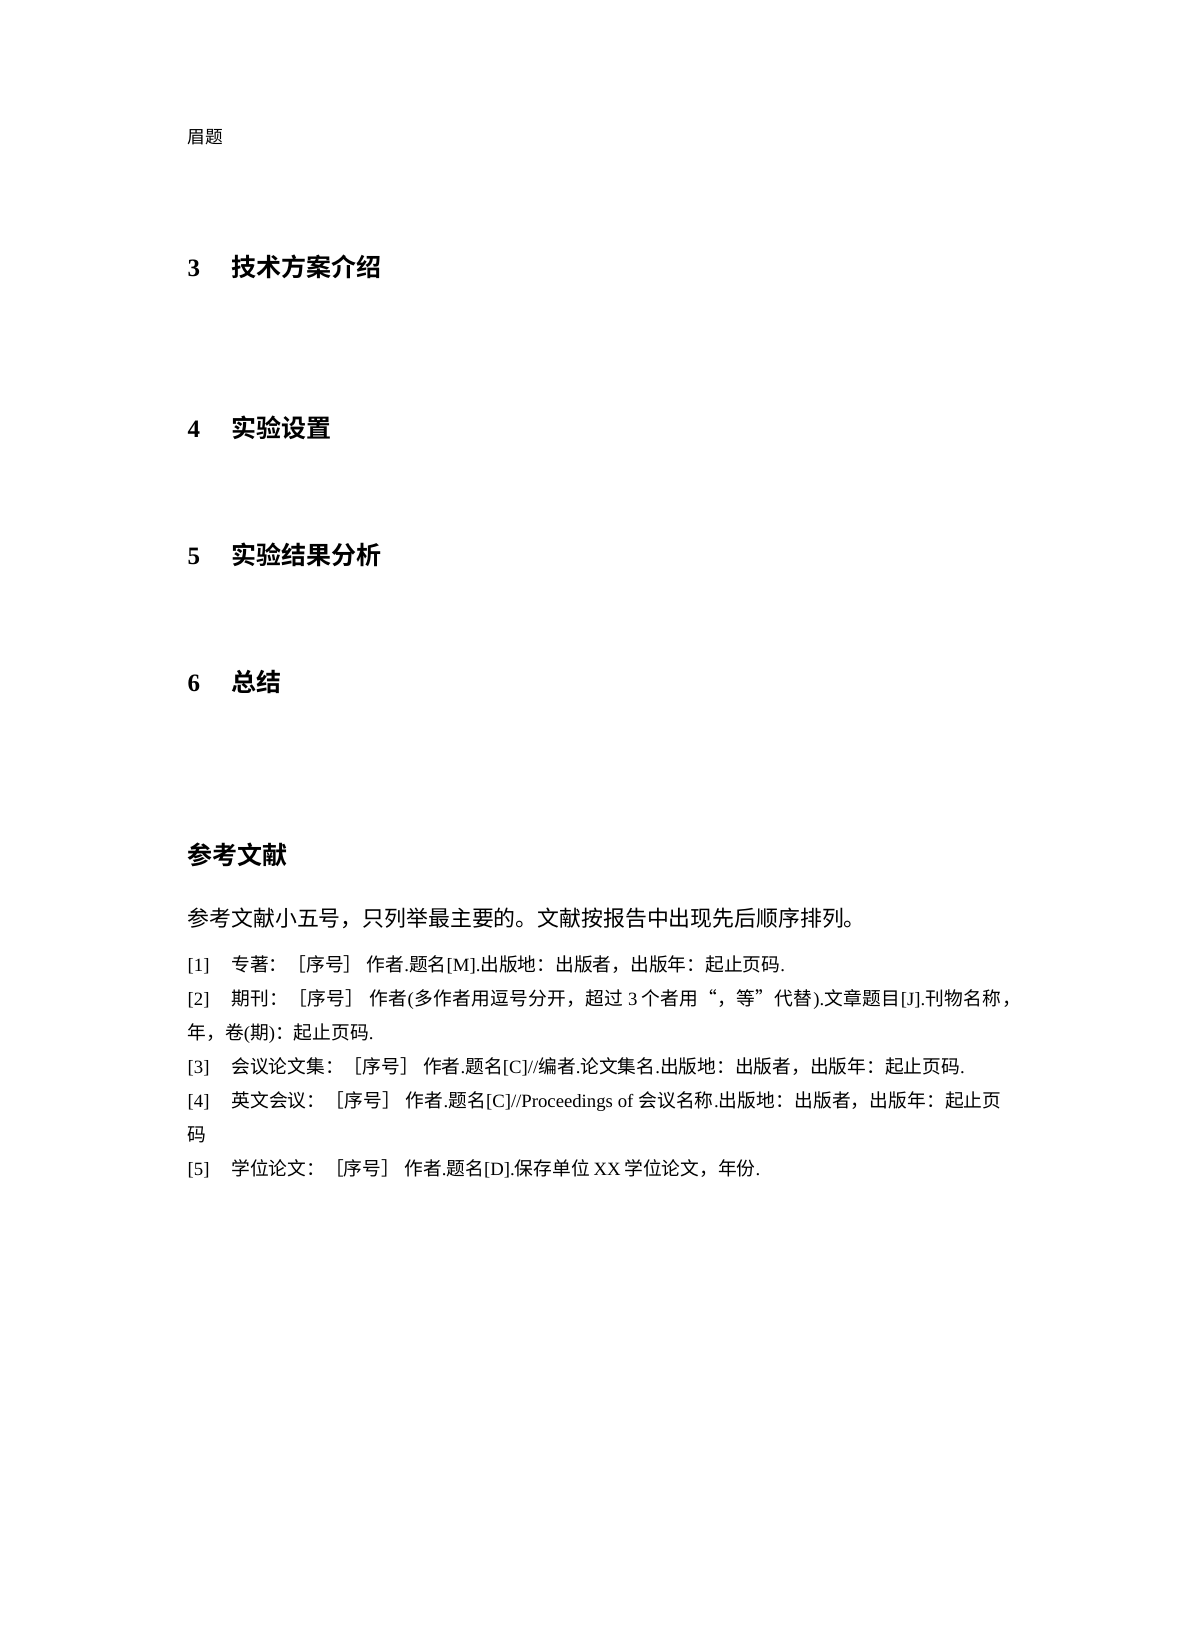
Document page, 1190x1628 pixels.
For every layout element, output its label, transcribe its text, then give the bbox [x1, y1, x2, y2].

text [2] 期刊：［序号］ 作者(多作者用逗号分开，超过3个者用“，等”代替).文章题目[J].刊物名称，年，卷(期)：起止页码. [187, 981, 1002, 1048]
list 实验设置 [187, 393, 1002, 461]
text [5] 学位论文：［序号］ 作者.题名[D].保存单位XX学位论文，年份. [187, 1150, 1002, 1184]
text 参考文献 [187, 820, 1002, 888]
text [3] 会议论文集：［序号］ 作者.题名[C]//编者.论文集名.出版地：出版者，出版年：起止页码. [187, 1048, 1002, 1082]
list 实验结果分析 [187, 519, 1002, 587]
list 总结 [187, 646, 1002, 714]
list 技术方案介绍 [187, 232, 1002, 300]
text 参考文献小五号，只列举最主要的。文献按报告中出现先后顺序排列。 [187, 900, 1002, 934]
text [4] 英文会议：［序号］ 作者.题名[C]//Proceedings of 会议名称.出版地：出版者，出版年：起止页码 [187, 1082, 1002, 1150]
text [1] 专著：［序号］ 作者.题名[M].出版地：出版者，出版年：起止页码. [187, 947, 1002, 981]
